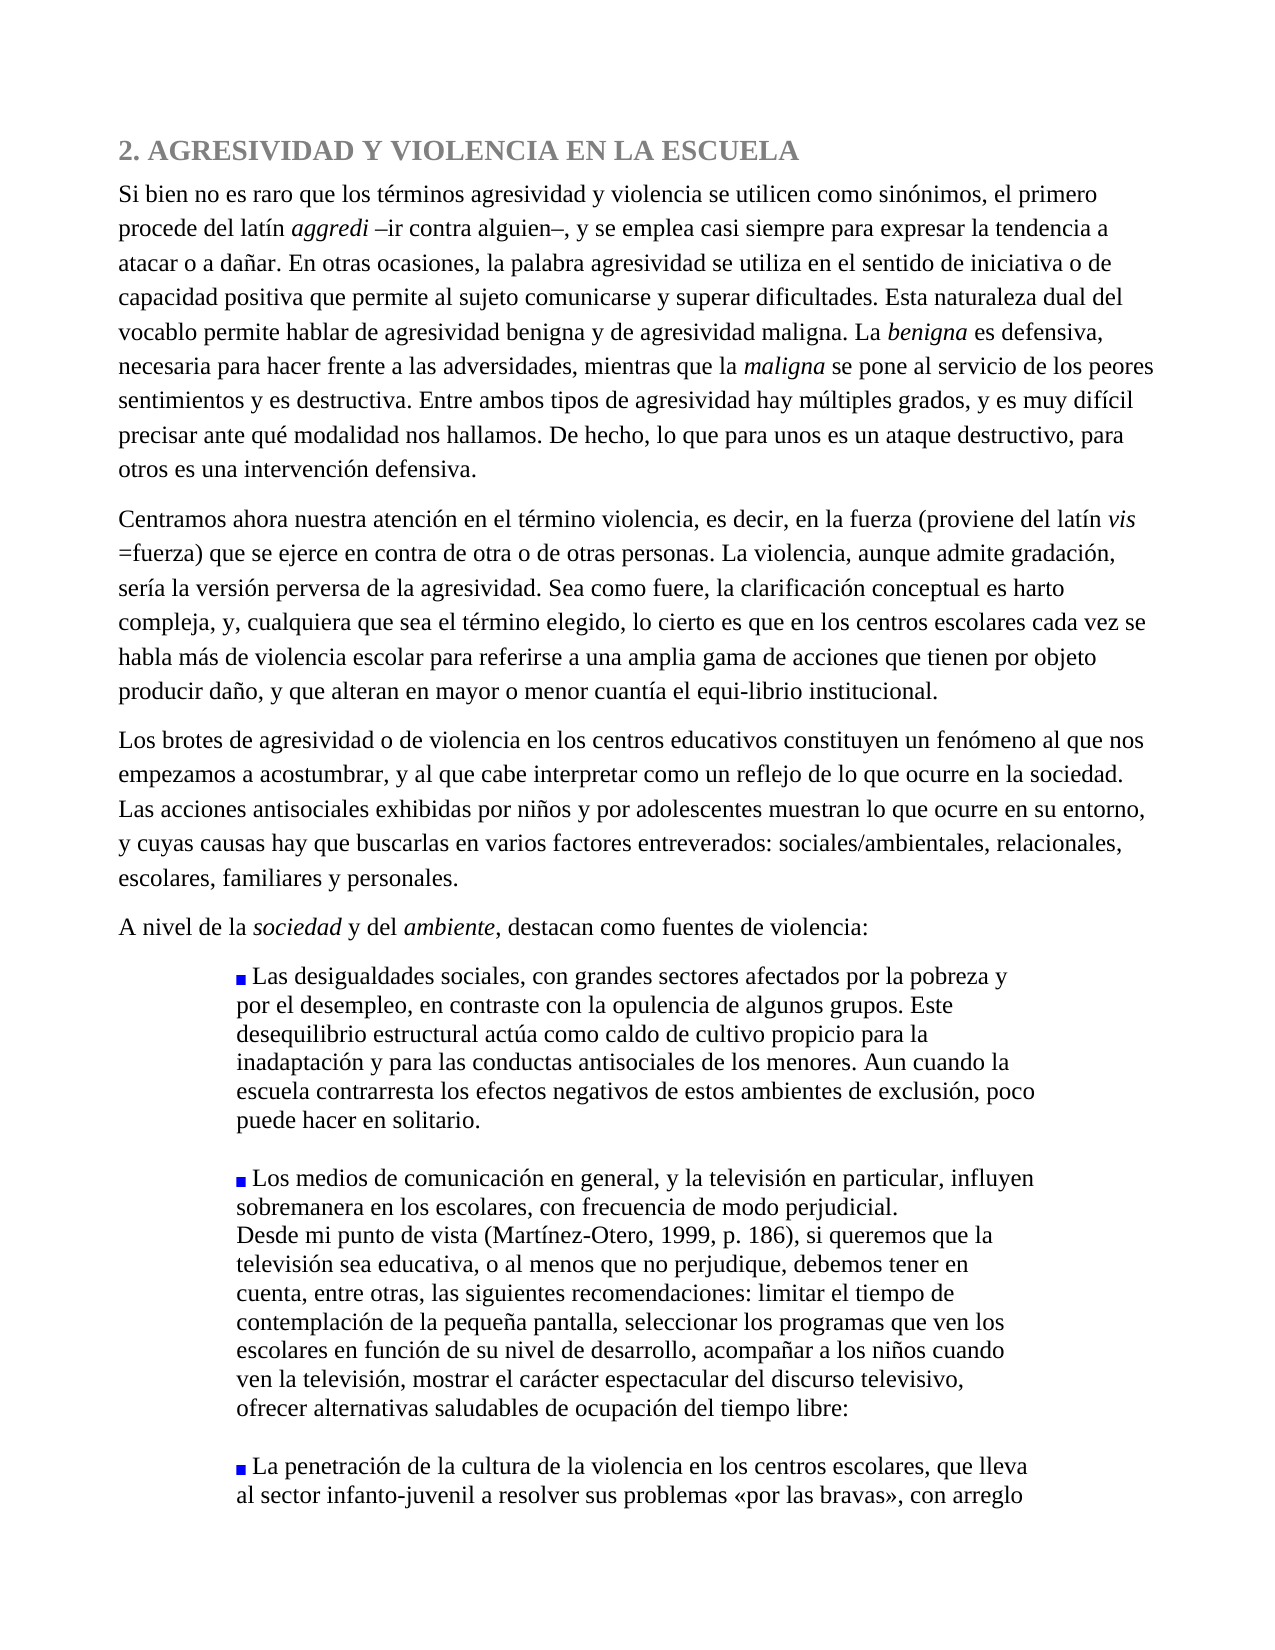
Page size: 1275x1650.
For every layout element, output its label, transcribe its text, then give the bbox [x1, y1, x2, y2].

text 2. AGRESIVIDAD Y VIOLENCIA EN LA ESCUELA [118, 133, 1157, 166]
text A nivel de la sociedad y del ambiente, destacan como fuentes de violencia: [118, 912, 1157, 941]
text Los brotes de agresividad o de violencia en los centros educativos constituyen un fenómeno al que nos empezamos a acostumbrar, y al que cabe interpretar como un reflejo de lo que ocurre en la sociedad. Las acciones antisociales exhibidas por niños y por adolescentes muestran lo que ocurre en su entorno, y cuyas causas hay que buscarlas en varios factores entreverados: sociales/ambientales, relacionales, escolares, familiares y personales. [118, 725, 1157, 892]
picture [236, 975, 246, 985]
picture [236, 1465, 246, 1475]
text Las desigualdades sociales, con grandes sectores afectados por la pobreza y por el desempleo, en contraste con la opulencia de algunos grupos. Este desequilibrio estructural actúa como caldo de cultivo propicio para la inadaptación y para las conductas antisociales de los menores. Aun cuando la escuela contrarresta los efectos negativos de estos ambientes de exclusión, poco puede hacer en solitario. [236, 961, 1039, 1134]
text Centramos ahora nuestra atención en el término violencia, es decir, en la fuerza (proviene del latín vis =fuerza) que se ejerce en contra de otra o de otras personas. La violencia, aunque admite gradación, sería la versión perversa de la agresividad. Sea como fuere, la clarificación conceptual es harto compleja, y, cualquiera que sea el término elegido, lo cierto es que en los centros escolares cada vez se habla más de violencia escolar para referirse a una amplia gama de acciones que tienen por objeto producir daño, y que alteran en mayor o menor cuantía el equi-librio institucional. [118, 504, 1157, 705]
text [236, 1451, 1039, 1509]
text Los medios de comunicación en general, y la televisión en particular, influyen sobremanera en los escolares, con frecuencia de modo perjudicial. Desde mi punto de vista (Martínez-Otero, 1999, p. 186), si queremos que la televisión sea educativa, o al menos que no perjudique, debemos tener en cuenta, entre otras, las siguientes recomendaciones: limitar el tiempo de contemplación de la pequeña pantalla, seleccionar los programas que ven los escolares en función de su nivel de desarrollo, acompañar a los niños cuando ven la televisión, mostrar el carácter espectacular del discurso televisivo, ofrecer alternativas saludables de ocupación del tiempo libre: [236, 1163, 1039, 1422]
picture [236, 1177, 246, 1187]
text Si bien no es raro que los términos agresividad y violencia se utilicen como sinónimos, el primero procede del latín aggredi –ir contra alguien–, y se emplea casi siempre para expresar la tendencia a atacar o a dañar. En otras ocasiones, la palabra agresividad se utiliza en el sentido de iniciativa o de capacidad positiva que permite al sujeto comunicarse y superar dificultades. Esta naturaleza dual del vocablo permite hablar de agresividad benigna y de agresividad maligna. La benigna es defensiva, necesaria para hacer frente a las adversidades, mientras que la maligna se pone al servicio de los peores sentimientos y es destructiva. Entre ambos tipos de agresividad hay múltiples grados, y es muy difícil precisar ante qué modalidad nos hallamos. De hecho, lo que para unos es un ataque destructivo, para otros es una intervención defensiva. [118, 179, 1157, 483]
